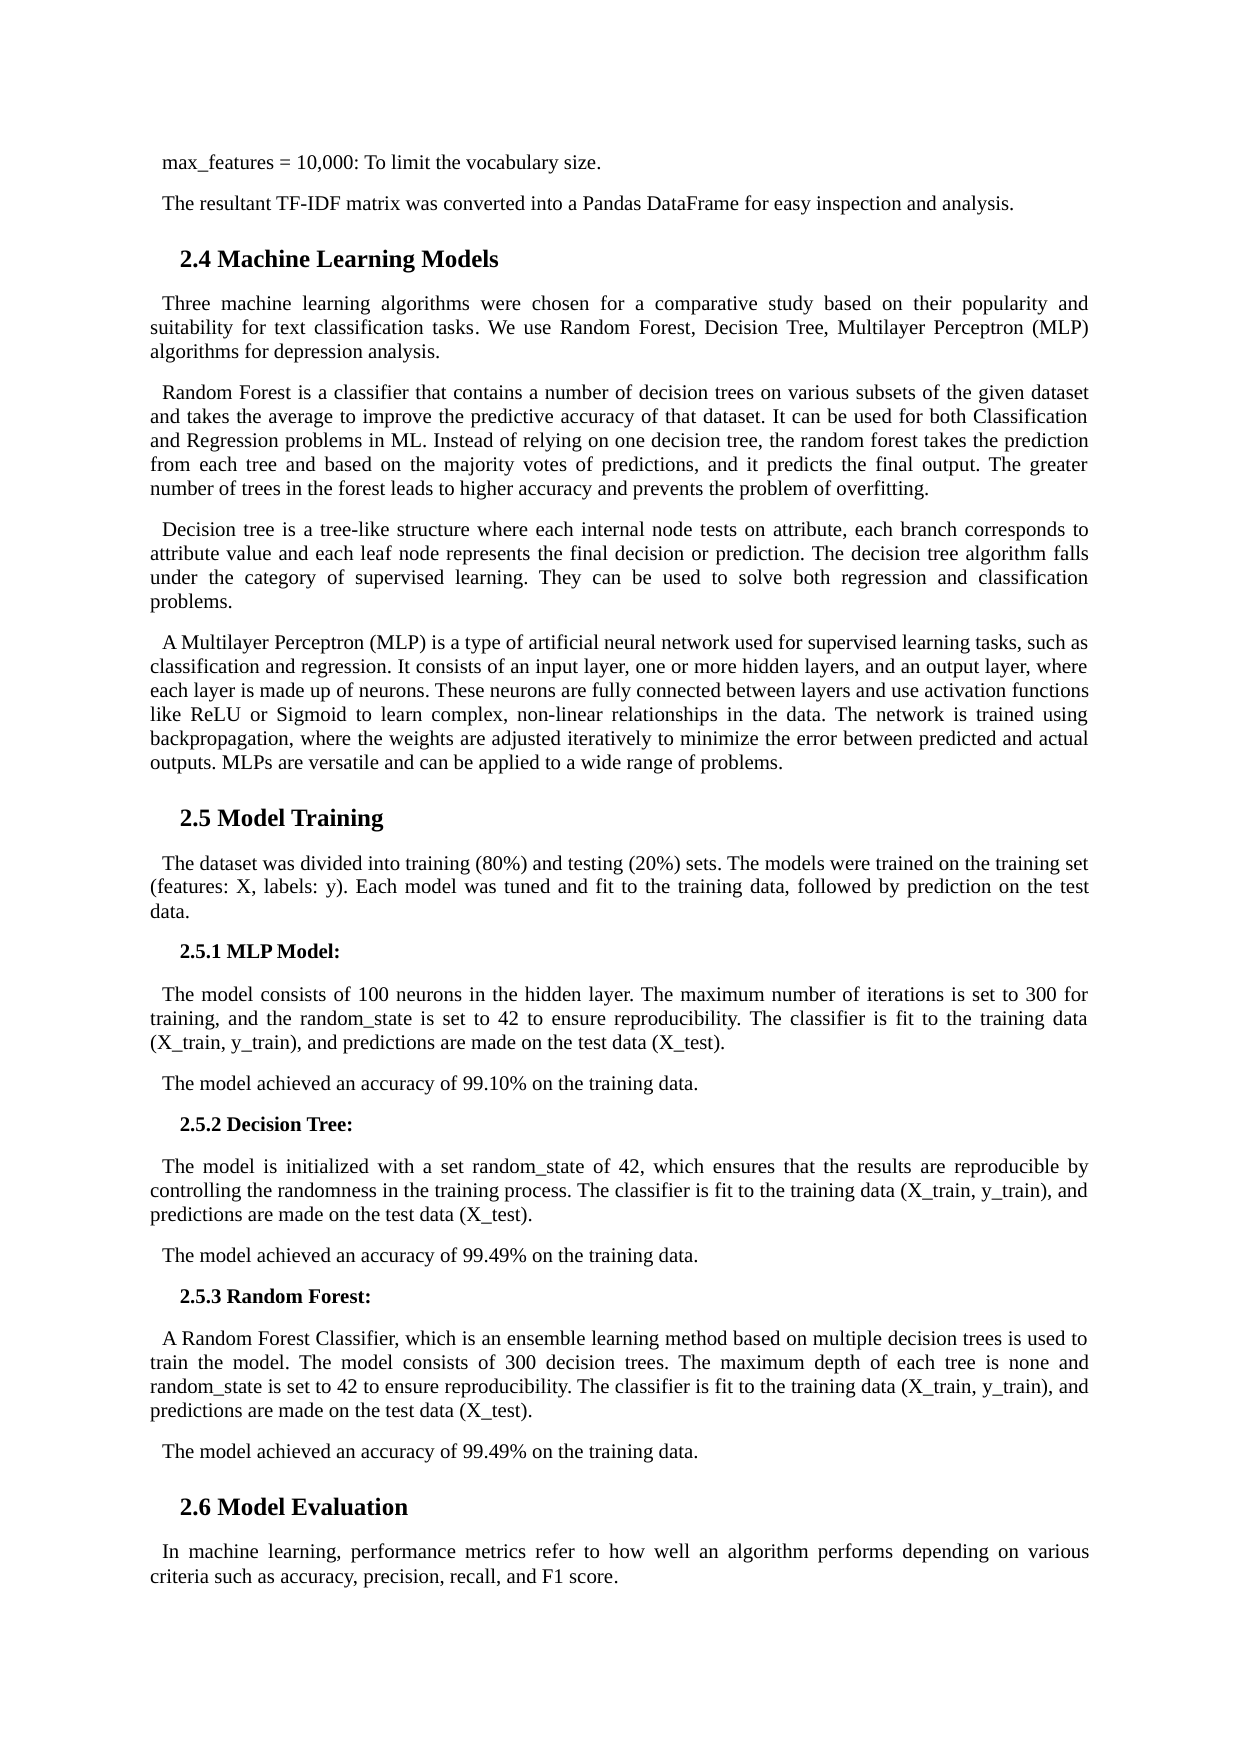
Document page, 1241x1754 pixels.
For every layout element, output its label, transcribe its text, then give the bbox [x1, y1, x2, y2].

text The model achieved an accuracy of 99.49% on the training data. [150, 1243, 1090, 1267]
text The resultant TF-IDF matrix was converted into a Pandas DataFrame for easy inspection and analysis. [150, 191, 1090, 215]
text The model consists of 100 neurons in the hidden layer. The maximum number of iterations is set to 300 for training, and the random_state is set to 42 to ensure reproducibility. The classifier is fit to the training data (X_train, y_train), and predictions are made on the test data (X_test). [150, 982, 1090, 1054]
text The model is initialized with a set random_state of 42, which ensures that the results are reproducible by controlling the randomness in the training process. The classifier is fit to the training data (X_train, y_train), and predictions are made on the test data (X_test). [150, 1154, 1090, 1226]
text 2.5.3 Random Forest: [150, 1284, 1090, 1308]
text A Multilayer Perceptron (MLP) is a type of artificial neural network used for supervised learning tasks, such as classification and regression. It consists of an input layer, one or more hidden layers, and an output layer, where each layer is made up of neurons. These neurons are fully connected between layers and use activation functions like ReLU or Sigmoid to learn complex, non-linear relationships in the data. The network is trained using backpropagation, where the weights are adjusted iteratively to minimize the error between predicted and actual outputs. MLPs are versatile and can be applied to a wide range of problems. [150, 630, 1090, 774]
text 2.4 Machine Learning Models [150, 244, 1090, 273]
text 2.5.2 Decision Tree: [150, 1111, 1090, 1136]
text Random Forest is a classifier that contains a number of decision trees on various subsets of the given dataset and takes the average to improve the predictive accuracy of that dataset. It can be used for both Classification and Regression problems in ML. Instead of relying on one decision tree, the random forest takes the prediction from each tree and based on the majority votes of predictions, and it predicts the final output. The greater number of trees in the forest leads to higher accuracy and prevents the problem of overfitting. [150, 380, 1090, 500]
text Three machine learning algorithms were chosen for a comparative study based on their popularity and suitability for text classification tasks. We use Random Forest, Decision Tree, Multilayer Perceptron (MLP) algorithms for depression analysis. [150, 291, 1090, 363]
text A Random Forest Classifier, which is an ensemble learning method based on multiple decision trees is used to train the model. The model consists of 300 decision trees. The maximum depth of each tree is none and random_state is set to 42 to ensure reproducibility. The classifier is fit to the training data (X_train, y_train), and predictions are made on the test data (X_test). [150, 1326, 1090, 1422]
text 2.5 Model Training [150, 803, 1090, 832]
text In machine learning, performance metrics refer to how well an algorithm performs depending on various criteria such as accuracy, precision, recall, and F1 score. [150, 1539, 1090, 1588]
text Decision tree is a tree-like structure where each internal node tests on attribute, each branch corresponds to attribute value and each leaf node represents the final decision or prediction. The decision tree algorithm falls under the category of supervised learning. They can be used to solve both regression and classification problems. [150, 517, 1090, 613]
text 2.6 Model Evaluation [150, 1492, 1090, 1521]
text max_features = 10,000: To limit the vocabulary size. [150, 150, 1090, 174]
text The model achieved an accuracy of 99.10% on the training data. [150, 1071, 1090, 1095]
text The dataset was divided into training (80%) and testing (20%) sets. The models were trained on the training set (features: X, labels: y). Each model was tuned and fit to the training data, followed by prediction on the test data. [150, 850, 1090, 923]
text 2.5.1 MLP Model: [150, 939, 1090, 963]
text The model achieved an accuracy of 99.49% on the training data. [150, 1439, 1090, 1463]
